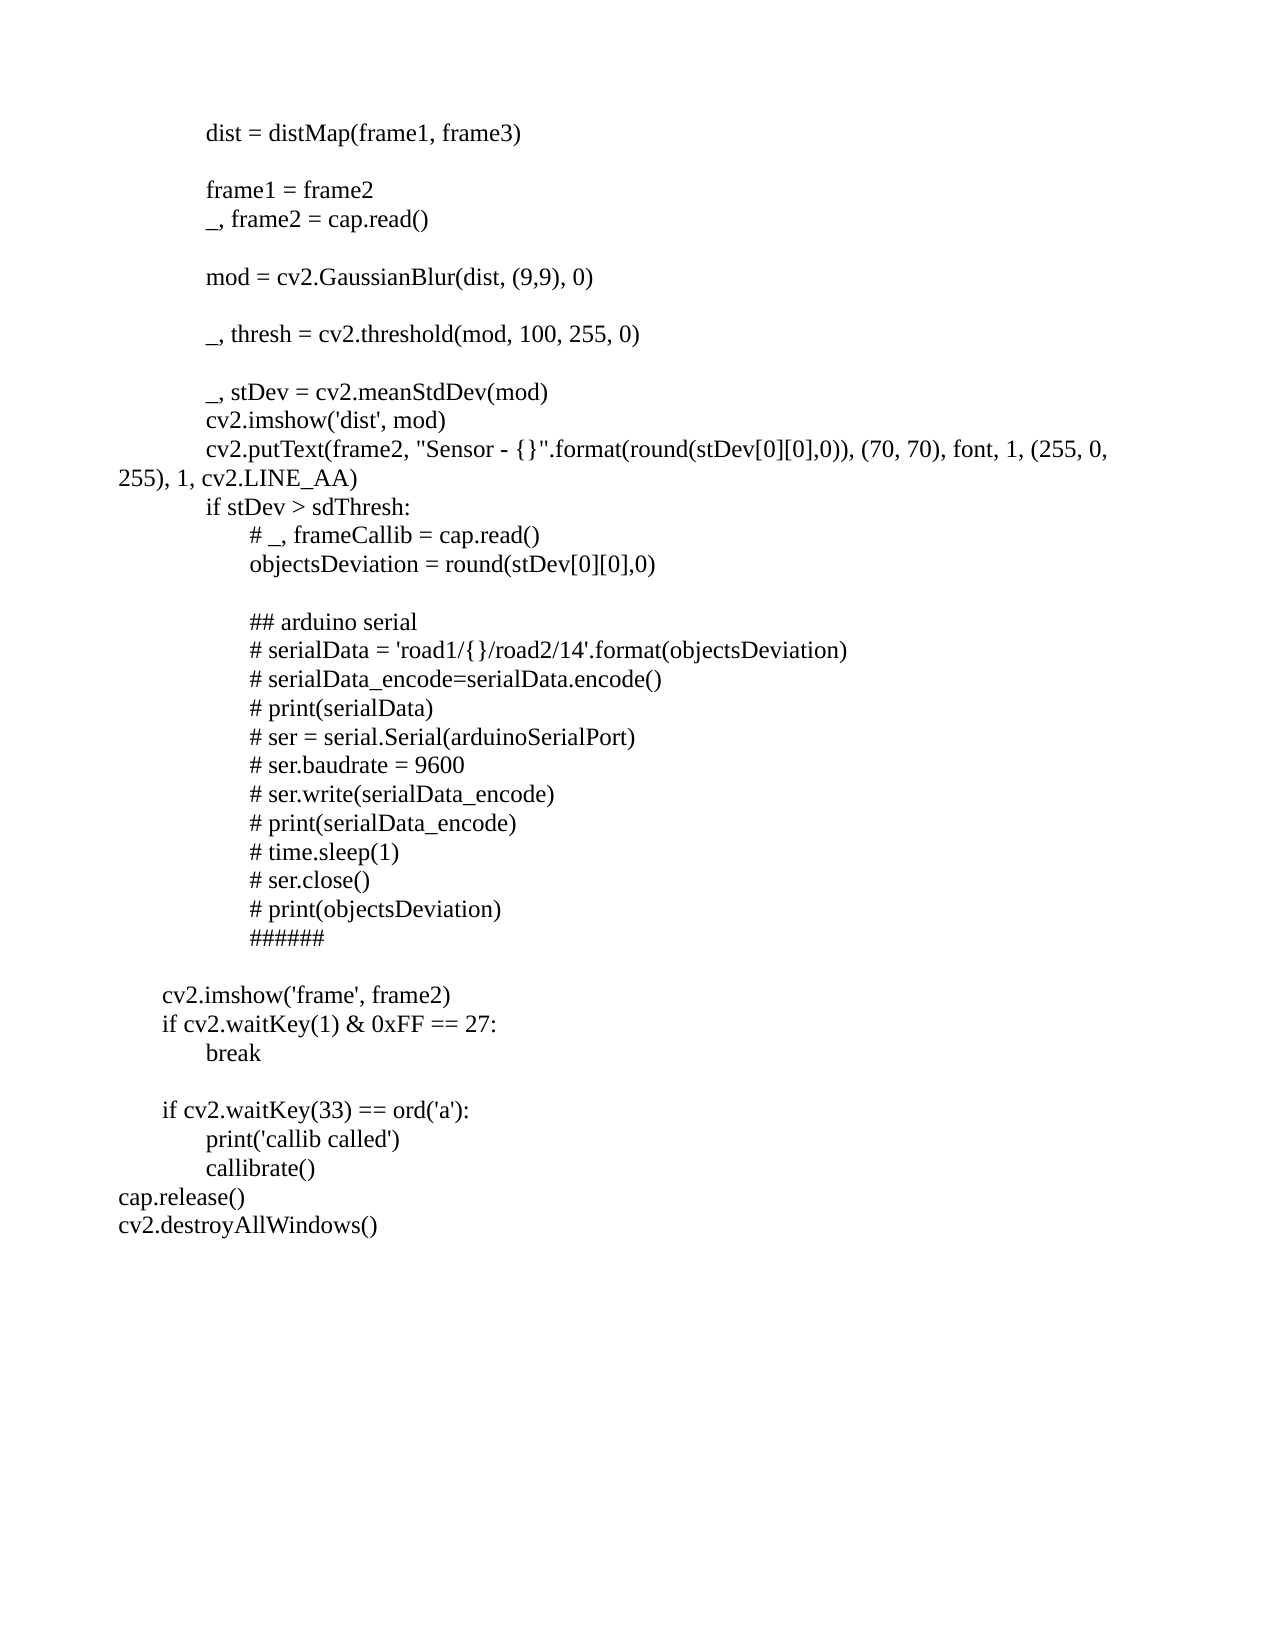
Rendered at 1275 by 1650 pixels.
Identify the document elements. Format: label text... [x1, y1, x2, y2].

text # ser = serial.Serial(arduinoSerialPort) [118, 722, 1157, 751]
text callibrate() [118, 1153, 1157, 1182]
text cv2.destroyAllWindows() [118, 1211, 1157, 1239]
text if cv2.waitKey(1) & 0xFF == 27: [118, 1009, 1157, 1038]
text break [118, 1038, 1157, 1067]
text # serialData_encode=serialData.encode() [118, 664, 1157, 693]
text cv2.imshow('frame', frame2) [118, 981, 1157, 1009]
text if cv2.waitKey(33) == ord('a'): [118, 1096, 1157, 1124]
text # _, frameCallib = cap.read() [118, 521, 1157, 549]
text print('callib called') [118, 1124, 1157, 1153]
text # serialData = 'road1/{}/road2/14'.format(objectsDeviation) [118, 636, 1157, 664]
text _, thresh = cv2.threshold(mod, 100, 255, 0) [118, 319, 1157, 348]
text cap.release() [118, 1182, 1157, 1211]
text # ser.baudrate = 9600 [118, 751, 1157, 779]
text dist = distMap(frame1, frame3) [118, 118, 1157, 147]
text cv2.imshow('dist', mod) [118, 406, 1157, 434]
text # print(serialData_encode) [118, 808, 1157, 837]
text # ser.close() [118, 866, 1157, 894]
text _, frame2 = cap.read() [118, 204, 1157, 233]
text ## arduino serial [118, 607, 1157, 636]
text objectsDeviation = round(stDev[0][0],0) [118, 549, 1157, 578]
text # print(serialData) [118, 693, 1157, 722]
text ###### [118, 923, 1157, 952]
text cv2.putText(frame2, "Sensor - {}".format(round(stDev[0][0],0)), (70, 70), font, 1, (255, 0, 255), 1, cv2.LINE_AA) [118, 434, 1157, 492]
text # time.sleep(1) [118, 837, 1157, 866]
text _, stDev = cv2.meanStdDev(mod) [118, 377, 1157, 406]
text # ser.write(serialData_encode) [118, 779, 1157, 808]
text frame1 = frame2 [118, 176, 1157, 204]
text if stDev > sdThresh: [118, 492, 1157, 521]
text mod = cv2.GaussianBlur(dist, (9,9), 0) [118, 262, 1157, 291]
text # print(objectsDeviation) [118, 894, 1157, 923]
